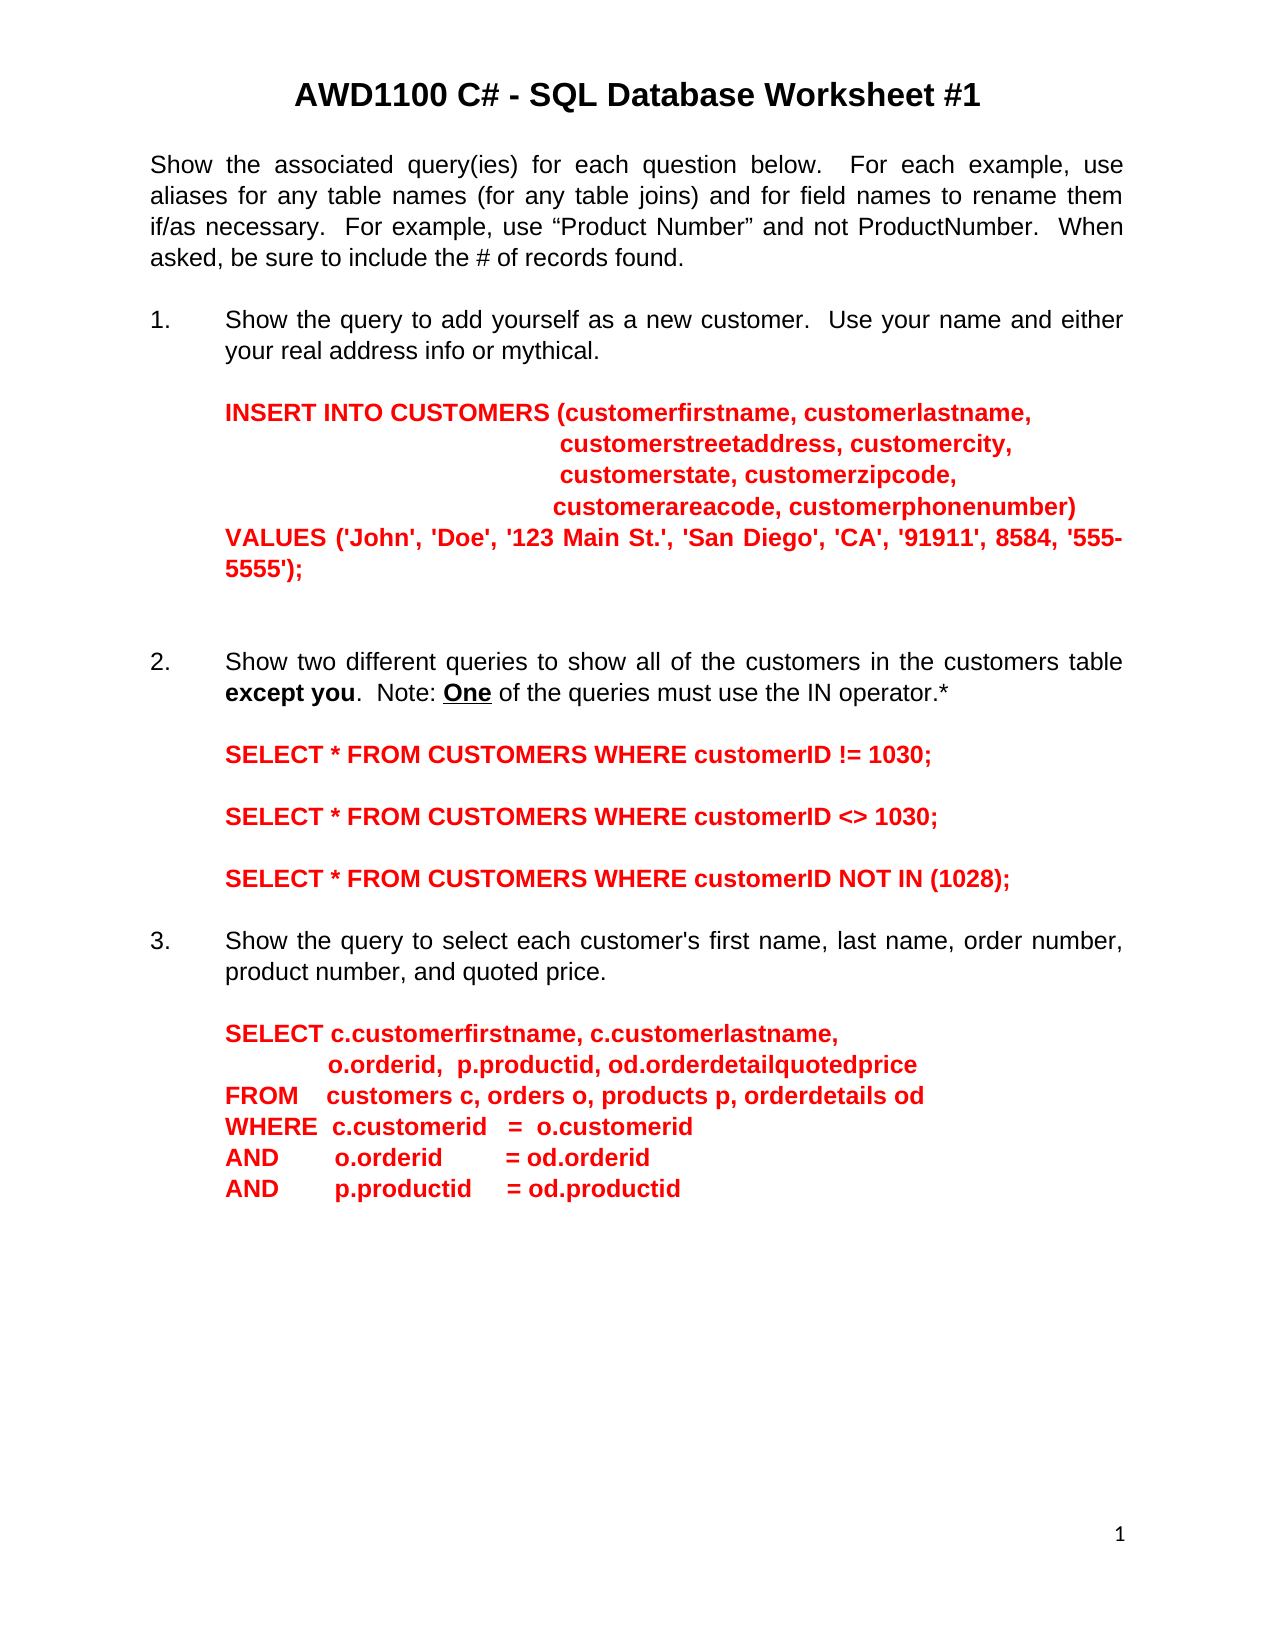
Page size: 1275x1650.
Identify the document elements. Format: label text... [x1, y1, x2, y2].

text INSERT INTO CUSTOMERS (customerfirstname, customerlastname, [225, 398, 1125, 427]
text AND o.orderid = od.orderid [225, 1143, 1125, 1172]
text customerareacode, customerphonenumber) [225, 491, 1125, 520]
text o.orderid, p.productid, od.orderdetailquotedprice [225, 1050, 1125, 1079]
text customerstreetaddress, customercity, [225, 429, 1125, 458]
list SELECT * FROM CUSTOMERS WHERE customerID != 1030; [225, 740, 1125, 768]
text AND p.productid = od.productid [225, 1174, 1125, 1203]
list Show the query to select each customer's first name, last name, order number, product number, and quoted price. [150, 926, 1125, 986]
list SELECT * FROM CUSTOMERS WHERE customerID NOT IN (1028); [225, 864, 1125, 893]
text customerstate, customerzipcode, [225, 460, 1125, 489]
text SELECT c.customerfirstname, c.customerlastname, [225, 1019, 1125, 1048]
list Show two different queries to show all of the customers in the customers table except you. Note: One of the queries must use the IN operator.* [150, 647, 1125, 706]
list SELECT * FROM CUSTOMERS WHERE customerID <> 1030; [225, 802, 1125, 831]
list Show the query to add yourself as a new customer. Use your name and either your real address info or mythical. [150, 305, 1125, 365]
text VALUES ('John', 'Doe', '123 Main St.', 'San Diego', 'CA', '91911', 8584, '555-5555'); [225, 522, 1125, 582]
text FROM customers c, orders o, products p, orderdetails od [225, 1081, 1125, 1110]
text WHERE c.customerid = o.customerid [225, 1112, 1125, 1141]
text Show the associated query(ies) for each question below. For each example, use aliases for any table names (for any table joins) and for field names to rename them if/as necessary. For example, use “Product Number” and not ProductNumber. When asked, be sure to include the # of records found. [150, 150, 1125, 272]
